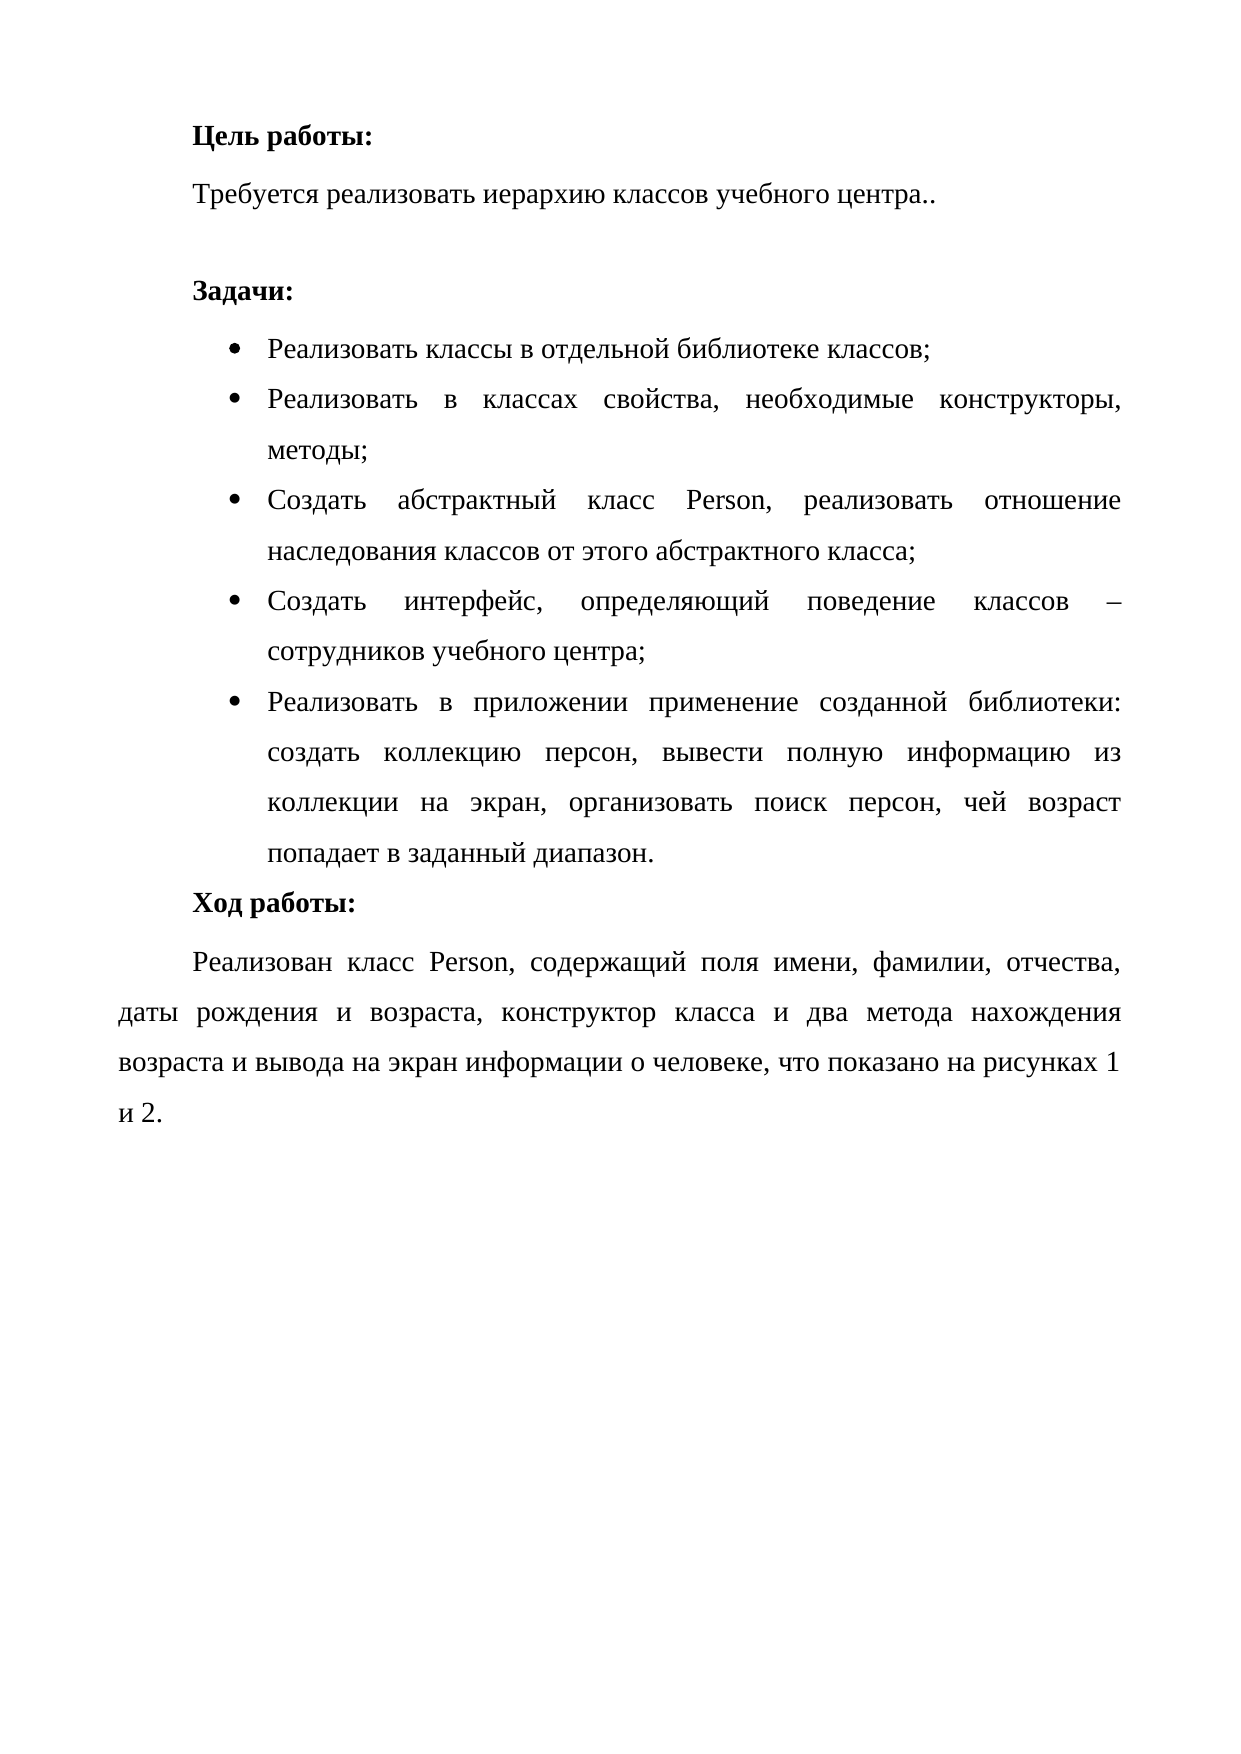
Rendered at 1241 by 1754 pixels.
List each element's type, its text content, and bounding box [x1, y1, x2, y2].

list Создать абстрактный класс Person, реализовать отношение наследования классов от этого абстрактного класса; [229, 482, 1122, 566]
list Создать интерфейс, определяющий поведение классов – сотрудников учебного центра; [229, 583, 1122, 667]
list Реализовать классы в отдельной библиотеке классов; [229, 331, 1122, 365]
list Реализовать в классах свойства, необходимые конструкторы, методы; [229, 382, 1122, 466]
list Реализовать в приложении применение созданной библиотеки: создать коллекцию персон, вывести полную информацию из коллекции на экран, организовать поиск персон, чей возраст попадает в заданный диапазон. [229, 684, 1122, 868]
text Ход работы: [118, 885, 1122, 919]
text Задачи: [118, 273, 1122, 306]
text Реализован класс Person, содержащий поля имени, фамилии, отчества, даты рождения и возраста, конструктор класса и два метода нахождения возраста и вывода на экран информации о человеке, что показано на рисунках 1 и 2. [118, 944, 1122, 1128]
text Цель работы: [118, 118, 1122, 152]
